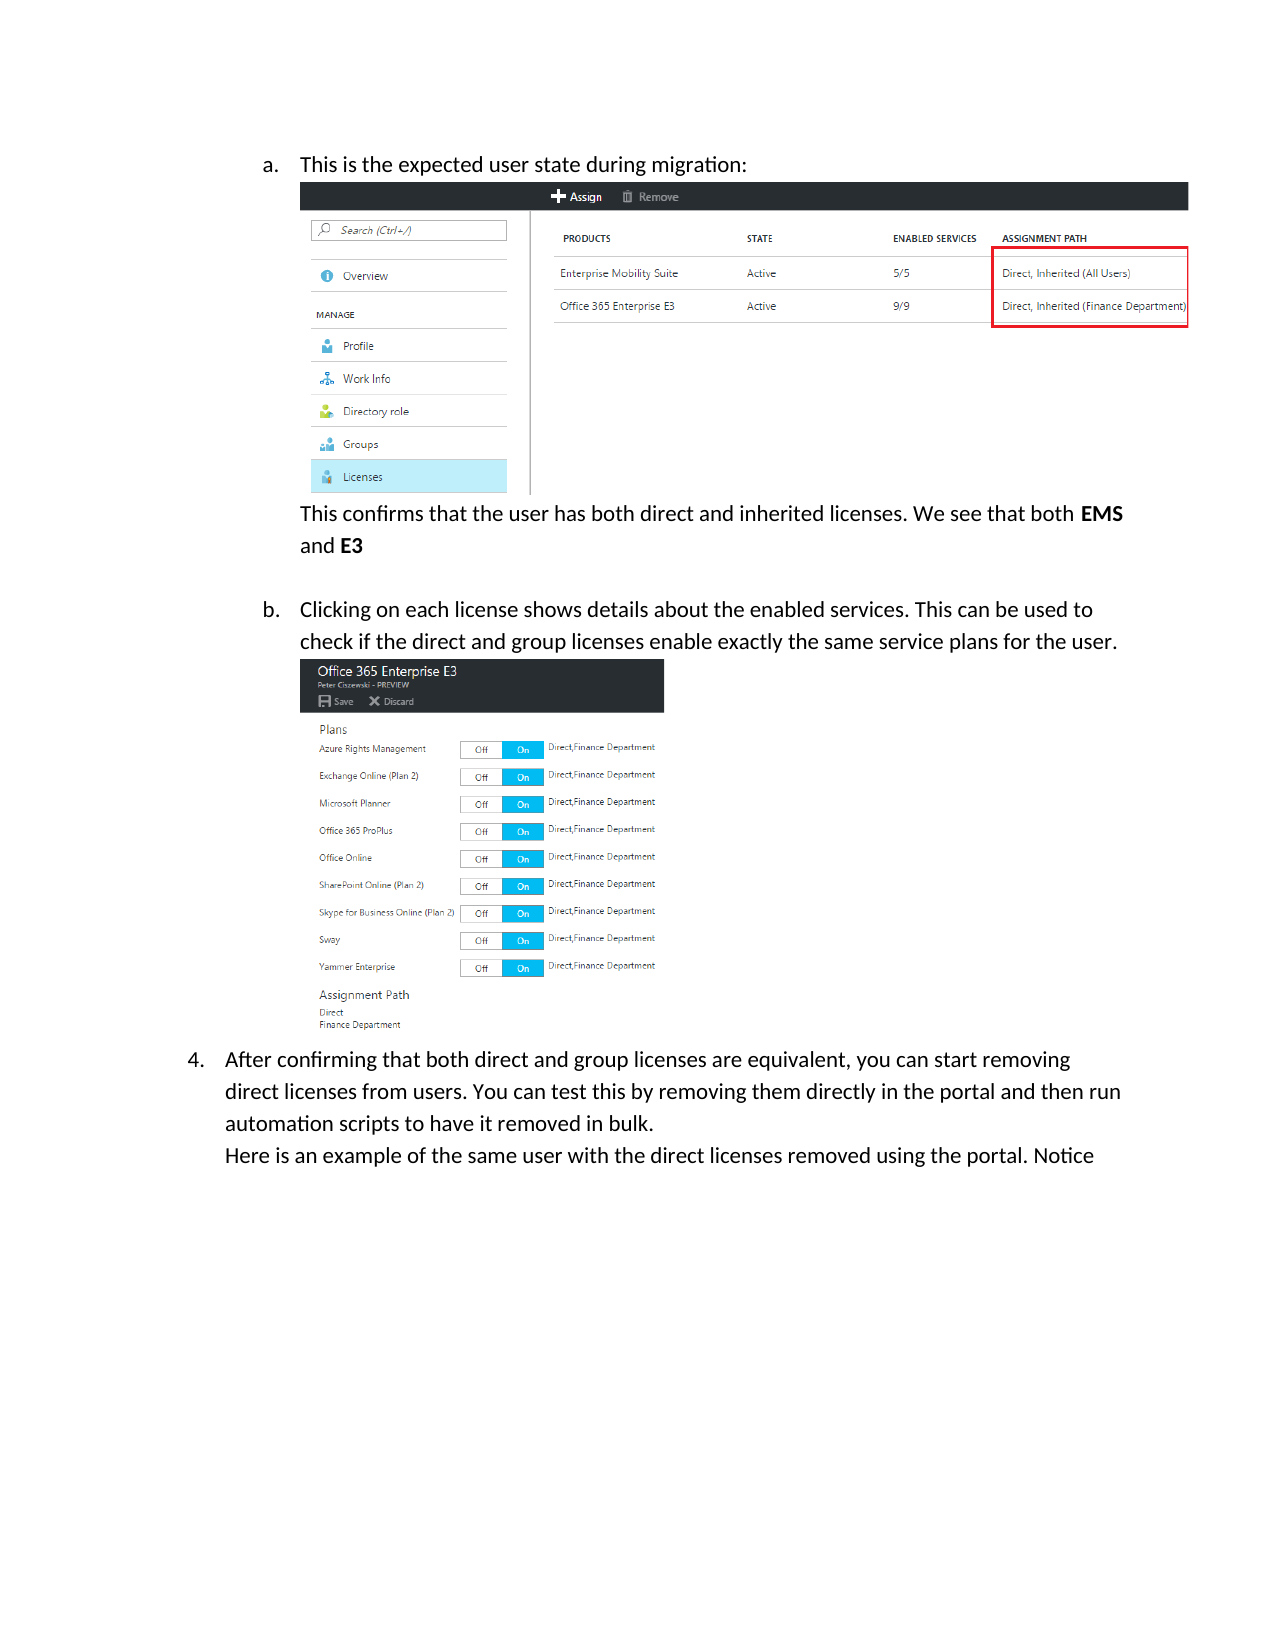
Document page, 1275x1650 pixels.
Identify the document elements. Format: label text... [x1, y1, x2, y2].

list Clicking on each license shows details about the enabled services. This can be used to check if the direct and group licenses enable exactly the same service plans for the user. [262, 595, 1125, 1041]
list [187, 1045, 1125, 1169]
picture [300, 182, 1189, 495]
